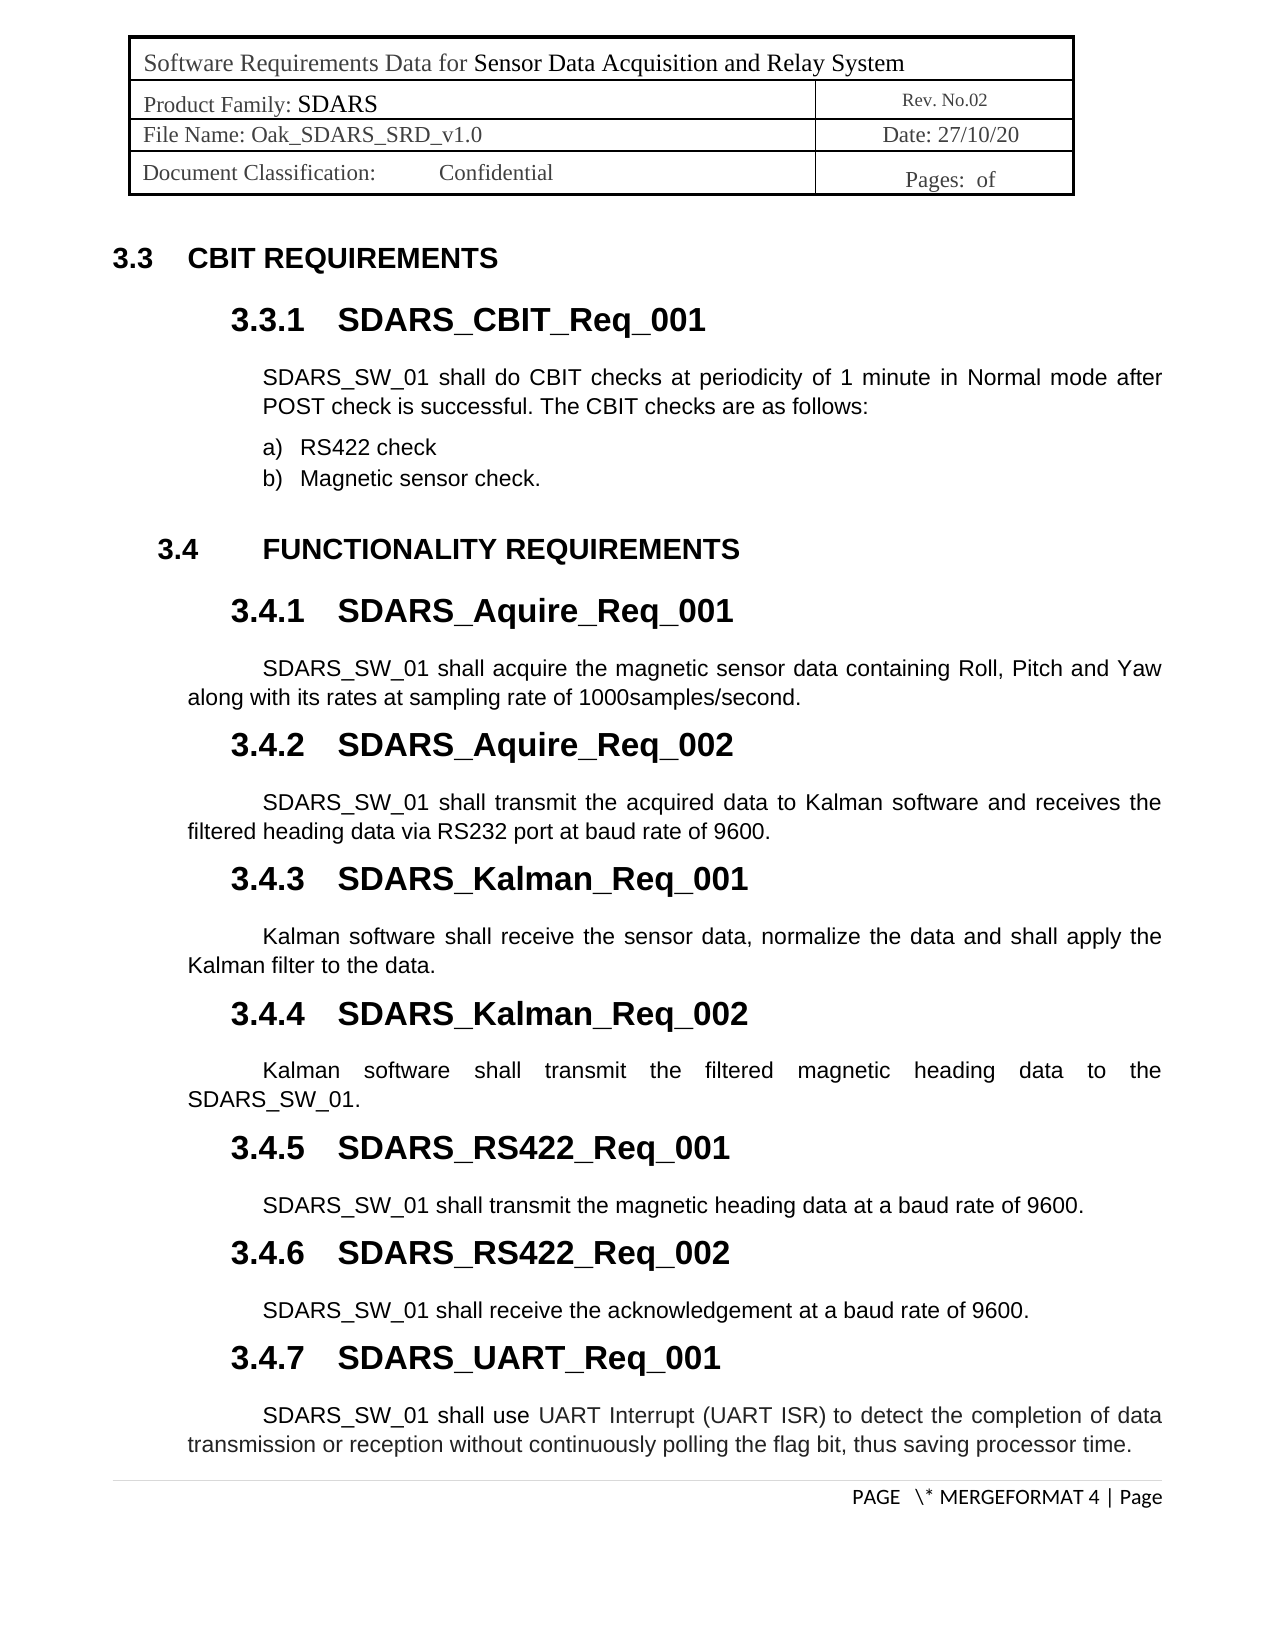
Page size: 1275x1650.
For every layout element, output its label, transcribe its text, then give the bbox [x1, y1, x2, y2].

text Kalman software shall receive the sensor data, normalize the data and shall apply the Kalman filter to the data. [187, 923, 1162, 978]
subtitle SDARS_CBIT_Req_001 [231, 300, 1162, 338]
subtitle SDARS_Kalman_Req_001 [231, 859, 1162, 898]
text Kalman software shall transmit the filtered magnetic heading data to the SDARS_SW_01. [187, 1057, 1162, 1113]
subtitle SDARS_Aquire_Req_002 [231, 725, 1162, 763]
subtitle SDARS_Aquire_Req_001 [231, 591, 1162, 629]
text SDARS_SW_01 shall transmit the acquired data to Kalman software and receives the filtered heading data via RS232 port at baud rate of 9600. [187, 789, 1162, 844]
subtitle SDARS_Kalman_Req_002 [231, 993, 1162, 1032]
text SDARS_SW_01 shall acquire the magnetic sensor data containing Roll, Pitch and Yaw along with its rates at sampling rate of 1000samples/second. [187, 654, 1162, 710]
text SDARS_SW_01 shall use UART Interrupt (UART ISR) to detect the completion of data transmission or reception without continuously polling the flag bit, thus saving processor time. [187, 1402, 1162, 1458]
subtitle FUNCTIONALITY REQUIREMENTS [157, 532, 1162, 566]
text SDARS_SW_01 shall transmit the magnetic heading data at a baud rate of 9600. [187, 1192, 1162, 1218]
text SDARS_SW_01 shall receive the acknowledgement at a baud rate of 9600. [187, 1297, 1162, 1323]
text SDARS_SW_01 shall do CBIT checks at periodicity of 1 minute in Normal mode after POST check is successful. The CBIT checks are as follows: [262, 364, 1162, 419]
subtitle SDARS_UART_Req_001 [231, 1338, 1162, 1377]
subtitle CBIT REQUIREMENTS [112, 241, 1162, 275]
list RS422 check [262, 434, 1162, 461]
list Magnetic sensor check. [262, 464, 1162, 491]
subtitle SDARS_RS422_Req_001 [231, 1128, 1162, 1166]
subtitle SDARS_RS422_Req_002 [231, 1233, 1162, 1272]
